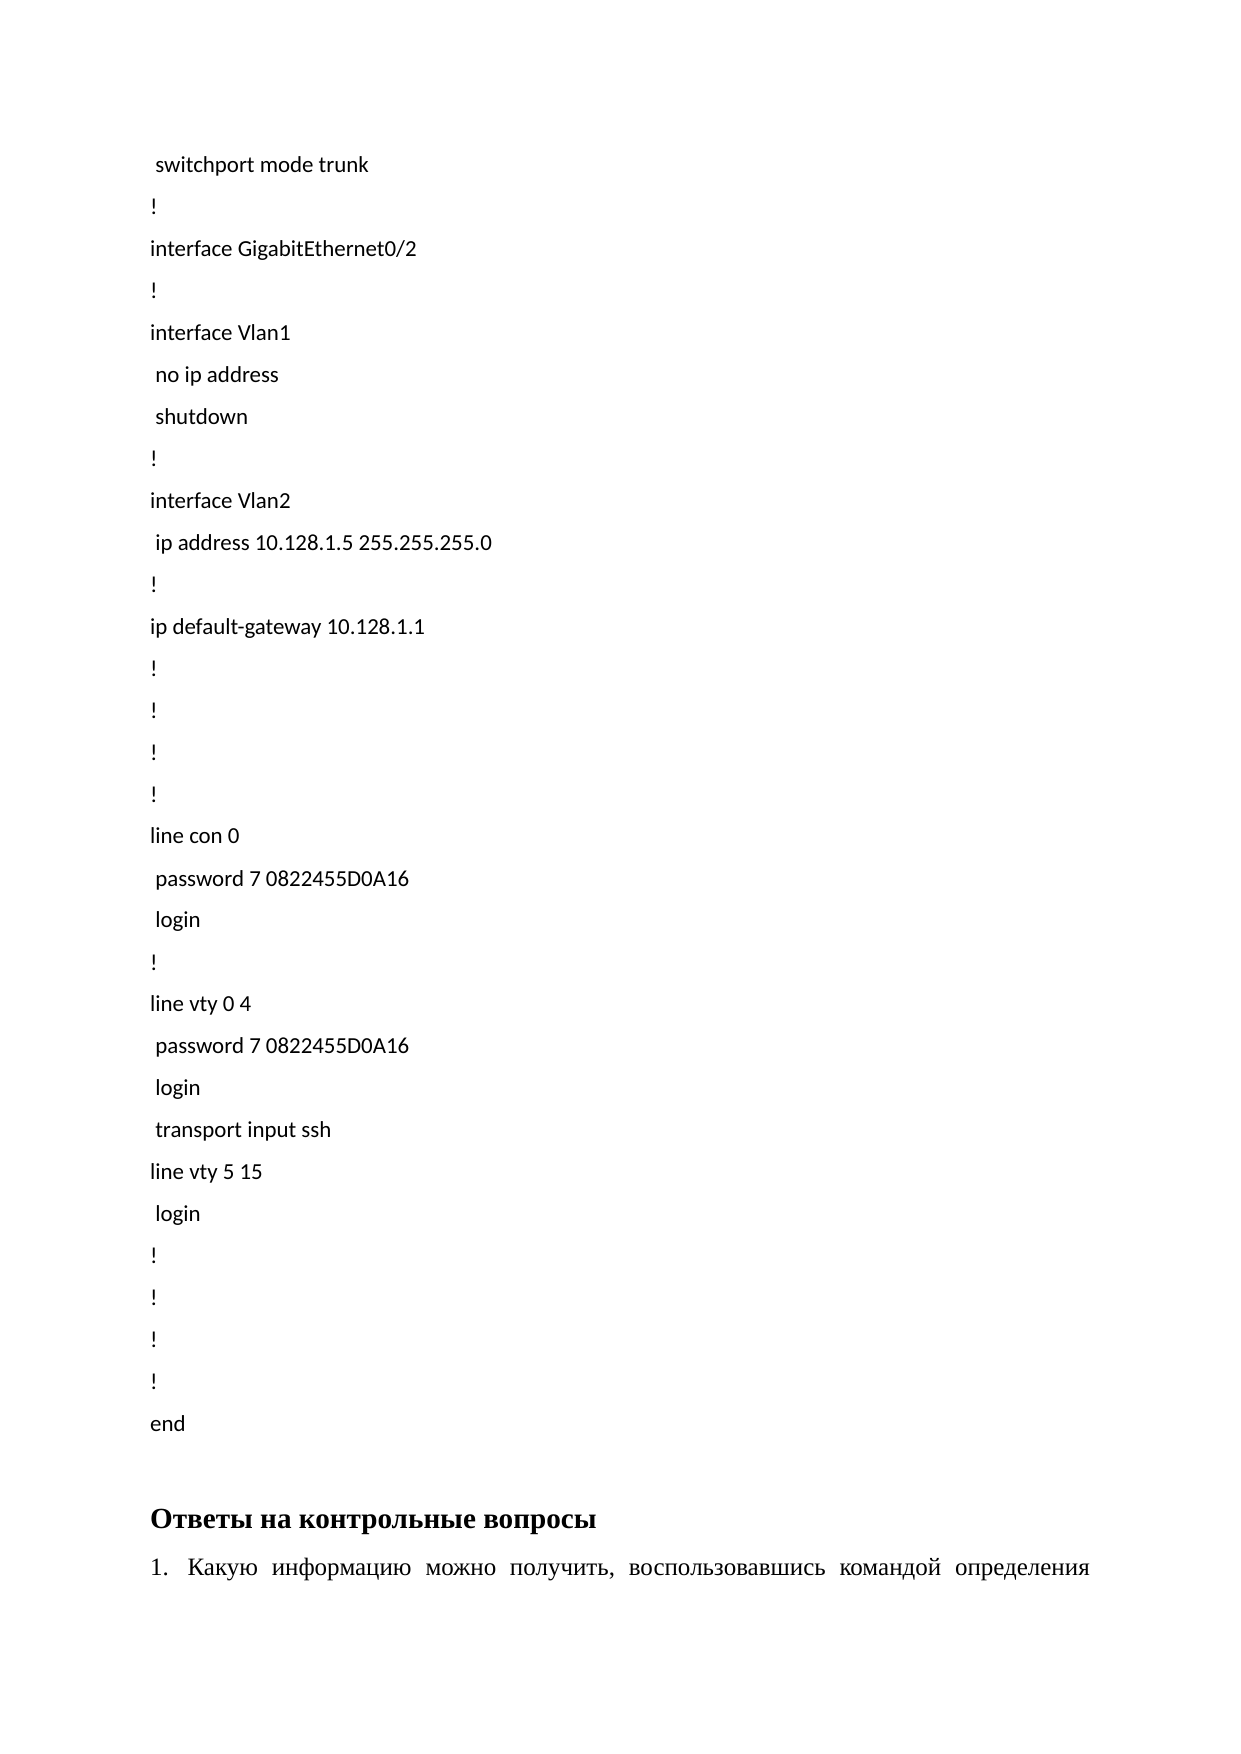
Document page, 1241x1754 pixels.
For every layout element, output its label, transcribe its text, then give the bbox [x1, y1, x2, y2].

text interface GigabitEthernet0/2 [150, 234, 1090, 262]
text login [150, 906, 1090, 934]
text ! [150, 948, 1090, 976]
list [150, 1552, 1090, 1581]
text login [150, 1199, 1090, 1227]
text line vty 5 15 [150, 1157, 1090, 1186]
text ! [150, 738, 1090, 766]
text ! [150, 780, 1090, 808]
text ! [150, 1367, 1090, 1395]
text ! [150, 1325, 1090, 1353]
text line vty 0 4 [150, 989, 1090, 1018]
text Ответы на контрольные вопросы [150, 1502, 1090, 1535]
text ! [150, 1241, 1090, 1269]
text ! [150, 444, 1090, 472]
text password 7 0822455D0A16 [150, 864, 1090, 892]
text end [150, 1409, 1090, 1437]
text ! [150, 654, 1090, 682]
text ip address 10.128.1.5 255.255.255.0 [150, 528, 1090, 556]
text shutdown [150, 402, 1090, 430]
text no ip address [150, 360, 1090, 388]
text interface Vlan2 [150, 486, 1090, 514]
text ! [150, 192, 1090, 220]
text ! [150, 1283, 1090, 1311]
text transport input ssh [150, 1116, 1090, 1143]
text interface Vlan1 [150, 318, 1090, 346]
text ! [150, 276, 1090, 304]
text ! [150, 570, 1090, 598]
text login [150, 1073, 1090, 1102]
text ip default-gateway 10.128.1.1 [150, 612, 1090, 640]
text switchport mode trunk [150, 150, 1090, 178]
text ! [150, 696, 1090, 724]
text password 7 0822455D0A16 [150, 1032, 1090, 1059]
text line con 0 [150, 822, 1090, 850]
